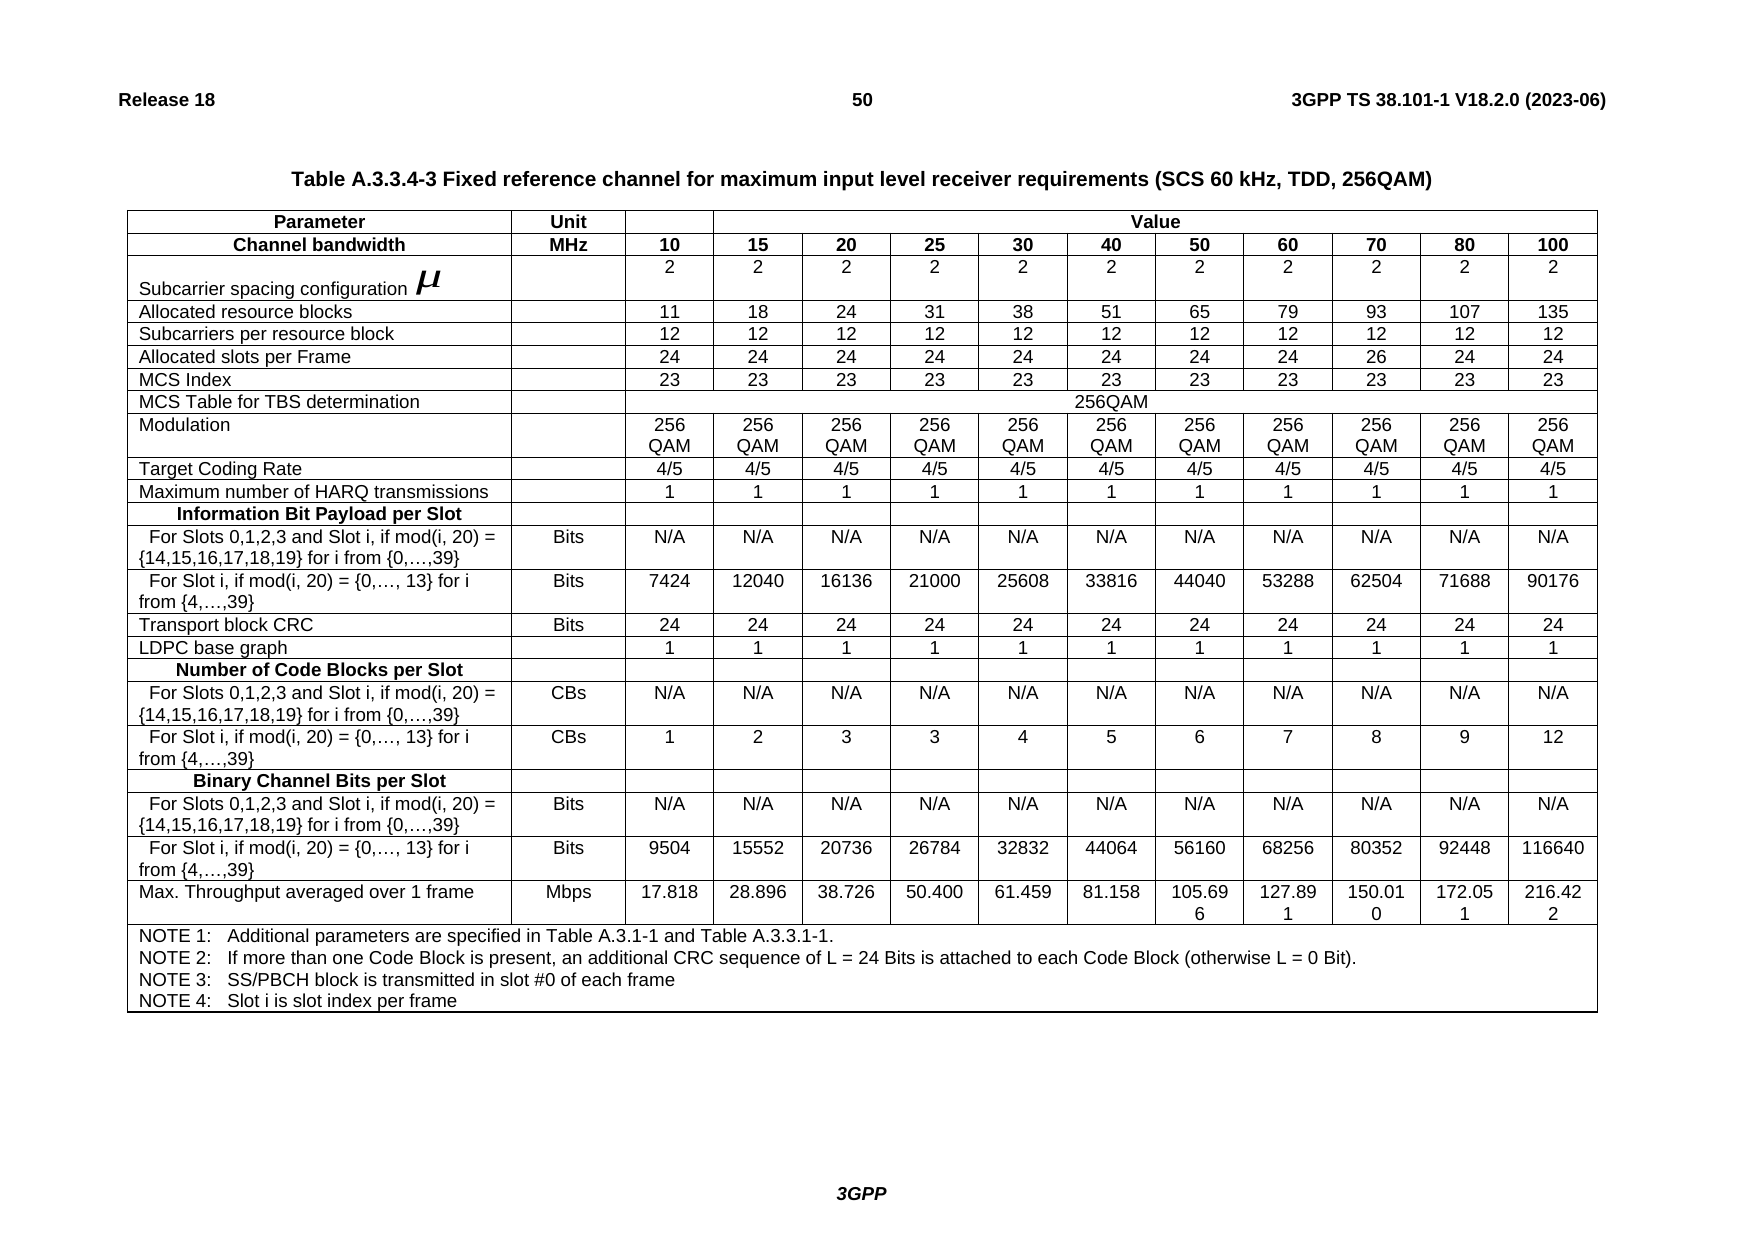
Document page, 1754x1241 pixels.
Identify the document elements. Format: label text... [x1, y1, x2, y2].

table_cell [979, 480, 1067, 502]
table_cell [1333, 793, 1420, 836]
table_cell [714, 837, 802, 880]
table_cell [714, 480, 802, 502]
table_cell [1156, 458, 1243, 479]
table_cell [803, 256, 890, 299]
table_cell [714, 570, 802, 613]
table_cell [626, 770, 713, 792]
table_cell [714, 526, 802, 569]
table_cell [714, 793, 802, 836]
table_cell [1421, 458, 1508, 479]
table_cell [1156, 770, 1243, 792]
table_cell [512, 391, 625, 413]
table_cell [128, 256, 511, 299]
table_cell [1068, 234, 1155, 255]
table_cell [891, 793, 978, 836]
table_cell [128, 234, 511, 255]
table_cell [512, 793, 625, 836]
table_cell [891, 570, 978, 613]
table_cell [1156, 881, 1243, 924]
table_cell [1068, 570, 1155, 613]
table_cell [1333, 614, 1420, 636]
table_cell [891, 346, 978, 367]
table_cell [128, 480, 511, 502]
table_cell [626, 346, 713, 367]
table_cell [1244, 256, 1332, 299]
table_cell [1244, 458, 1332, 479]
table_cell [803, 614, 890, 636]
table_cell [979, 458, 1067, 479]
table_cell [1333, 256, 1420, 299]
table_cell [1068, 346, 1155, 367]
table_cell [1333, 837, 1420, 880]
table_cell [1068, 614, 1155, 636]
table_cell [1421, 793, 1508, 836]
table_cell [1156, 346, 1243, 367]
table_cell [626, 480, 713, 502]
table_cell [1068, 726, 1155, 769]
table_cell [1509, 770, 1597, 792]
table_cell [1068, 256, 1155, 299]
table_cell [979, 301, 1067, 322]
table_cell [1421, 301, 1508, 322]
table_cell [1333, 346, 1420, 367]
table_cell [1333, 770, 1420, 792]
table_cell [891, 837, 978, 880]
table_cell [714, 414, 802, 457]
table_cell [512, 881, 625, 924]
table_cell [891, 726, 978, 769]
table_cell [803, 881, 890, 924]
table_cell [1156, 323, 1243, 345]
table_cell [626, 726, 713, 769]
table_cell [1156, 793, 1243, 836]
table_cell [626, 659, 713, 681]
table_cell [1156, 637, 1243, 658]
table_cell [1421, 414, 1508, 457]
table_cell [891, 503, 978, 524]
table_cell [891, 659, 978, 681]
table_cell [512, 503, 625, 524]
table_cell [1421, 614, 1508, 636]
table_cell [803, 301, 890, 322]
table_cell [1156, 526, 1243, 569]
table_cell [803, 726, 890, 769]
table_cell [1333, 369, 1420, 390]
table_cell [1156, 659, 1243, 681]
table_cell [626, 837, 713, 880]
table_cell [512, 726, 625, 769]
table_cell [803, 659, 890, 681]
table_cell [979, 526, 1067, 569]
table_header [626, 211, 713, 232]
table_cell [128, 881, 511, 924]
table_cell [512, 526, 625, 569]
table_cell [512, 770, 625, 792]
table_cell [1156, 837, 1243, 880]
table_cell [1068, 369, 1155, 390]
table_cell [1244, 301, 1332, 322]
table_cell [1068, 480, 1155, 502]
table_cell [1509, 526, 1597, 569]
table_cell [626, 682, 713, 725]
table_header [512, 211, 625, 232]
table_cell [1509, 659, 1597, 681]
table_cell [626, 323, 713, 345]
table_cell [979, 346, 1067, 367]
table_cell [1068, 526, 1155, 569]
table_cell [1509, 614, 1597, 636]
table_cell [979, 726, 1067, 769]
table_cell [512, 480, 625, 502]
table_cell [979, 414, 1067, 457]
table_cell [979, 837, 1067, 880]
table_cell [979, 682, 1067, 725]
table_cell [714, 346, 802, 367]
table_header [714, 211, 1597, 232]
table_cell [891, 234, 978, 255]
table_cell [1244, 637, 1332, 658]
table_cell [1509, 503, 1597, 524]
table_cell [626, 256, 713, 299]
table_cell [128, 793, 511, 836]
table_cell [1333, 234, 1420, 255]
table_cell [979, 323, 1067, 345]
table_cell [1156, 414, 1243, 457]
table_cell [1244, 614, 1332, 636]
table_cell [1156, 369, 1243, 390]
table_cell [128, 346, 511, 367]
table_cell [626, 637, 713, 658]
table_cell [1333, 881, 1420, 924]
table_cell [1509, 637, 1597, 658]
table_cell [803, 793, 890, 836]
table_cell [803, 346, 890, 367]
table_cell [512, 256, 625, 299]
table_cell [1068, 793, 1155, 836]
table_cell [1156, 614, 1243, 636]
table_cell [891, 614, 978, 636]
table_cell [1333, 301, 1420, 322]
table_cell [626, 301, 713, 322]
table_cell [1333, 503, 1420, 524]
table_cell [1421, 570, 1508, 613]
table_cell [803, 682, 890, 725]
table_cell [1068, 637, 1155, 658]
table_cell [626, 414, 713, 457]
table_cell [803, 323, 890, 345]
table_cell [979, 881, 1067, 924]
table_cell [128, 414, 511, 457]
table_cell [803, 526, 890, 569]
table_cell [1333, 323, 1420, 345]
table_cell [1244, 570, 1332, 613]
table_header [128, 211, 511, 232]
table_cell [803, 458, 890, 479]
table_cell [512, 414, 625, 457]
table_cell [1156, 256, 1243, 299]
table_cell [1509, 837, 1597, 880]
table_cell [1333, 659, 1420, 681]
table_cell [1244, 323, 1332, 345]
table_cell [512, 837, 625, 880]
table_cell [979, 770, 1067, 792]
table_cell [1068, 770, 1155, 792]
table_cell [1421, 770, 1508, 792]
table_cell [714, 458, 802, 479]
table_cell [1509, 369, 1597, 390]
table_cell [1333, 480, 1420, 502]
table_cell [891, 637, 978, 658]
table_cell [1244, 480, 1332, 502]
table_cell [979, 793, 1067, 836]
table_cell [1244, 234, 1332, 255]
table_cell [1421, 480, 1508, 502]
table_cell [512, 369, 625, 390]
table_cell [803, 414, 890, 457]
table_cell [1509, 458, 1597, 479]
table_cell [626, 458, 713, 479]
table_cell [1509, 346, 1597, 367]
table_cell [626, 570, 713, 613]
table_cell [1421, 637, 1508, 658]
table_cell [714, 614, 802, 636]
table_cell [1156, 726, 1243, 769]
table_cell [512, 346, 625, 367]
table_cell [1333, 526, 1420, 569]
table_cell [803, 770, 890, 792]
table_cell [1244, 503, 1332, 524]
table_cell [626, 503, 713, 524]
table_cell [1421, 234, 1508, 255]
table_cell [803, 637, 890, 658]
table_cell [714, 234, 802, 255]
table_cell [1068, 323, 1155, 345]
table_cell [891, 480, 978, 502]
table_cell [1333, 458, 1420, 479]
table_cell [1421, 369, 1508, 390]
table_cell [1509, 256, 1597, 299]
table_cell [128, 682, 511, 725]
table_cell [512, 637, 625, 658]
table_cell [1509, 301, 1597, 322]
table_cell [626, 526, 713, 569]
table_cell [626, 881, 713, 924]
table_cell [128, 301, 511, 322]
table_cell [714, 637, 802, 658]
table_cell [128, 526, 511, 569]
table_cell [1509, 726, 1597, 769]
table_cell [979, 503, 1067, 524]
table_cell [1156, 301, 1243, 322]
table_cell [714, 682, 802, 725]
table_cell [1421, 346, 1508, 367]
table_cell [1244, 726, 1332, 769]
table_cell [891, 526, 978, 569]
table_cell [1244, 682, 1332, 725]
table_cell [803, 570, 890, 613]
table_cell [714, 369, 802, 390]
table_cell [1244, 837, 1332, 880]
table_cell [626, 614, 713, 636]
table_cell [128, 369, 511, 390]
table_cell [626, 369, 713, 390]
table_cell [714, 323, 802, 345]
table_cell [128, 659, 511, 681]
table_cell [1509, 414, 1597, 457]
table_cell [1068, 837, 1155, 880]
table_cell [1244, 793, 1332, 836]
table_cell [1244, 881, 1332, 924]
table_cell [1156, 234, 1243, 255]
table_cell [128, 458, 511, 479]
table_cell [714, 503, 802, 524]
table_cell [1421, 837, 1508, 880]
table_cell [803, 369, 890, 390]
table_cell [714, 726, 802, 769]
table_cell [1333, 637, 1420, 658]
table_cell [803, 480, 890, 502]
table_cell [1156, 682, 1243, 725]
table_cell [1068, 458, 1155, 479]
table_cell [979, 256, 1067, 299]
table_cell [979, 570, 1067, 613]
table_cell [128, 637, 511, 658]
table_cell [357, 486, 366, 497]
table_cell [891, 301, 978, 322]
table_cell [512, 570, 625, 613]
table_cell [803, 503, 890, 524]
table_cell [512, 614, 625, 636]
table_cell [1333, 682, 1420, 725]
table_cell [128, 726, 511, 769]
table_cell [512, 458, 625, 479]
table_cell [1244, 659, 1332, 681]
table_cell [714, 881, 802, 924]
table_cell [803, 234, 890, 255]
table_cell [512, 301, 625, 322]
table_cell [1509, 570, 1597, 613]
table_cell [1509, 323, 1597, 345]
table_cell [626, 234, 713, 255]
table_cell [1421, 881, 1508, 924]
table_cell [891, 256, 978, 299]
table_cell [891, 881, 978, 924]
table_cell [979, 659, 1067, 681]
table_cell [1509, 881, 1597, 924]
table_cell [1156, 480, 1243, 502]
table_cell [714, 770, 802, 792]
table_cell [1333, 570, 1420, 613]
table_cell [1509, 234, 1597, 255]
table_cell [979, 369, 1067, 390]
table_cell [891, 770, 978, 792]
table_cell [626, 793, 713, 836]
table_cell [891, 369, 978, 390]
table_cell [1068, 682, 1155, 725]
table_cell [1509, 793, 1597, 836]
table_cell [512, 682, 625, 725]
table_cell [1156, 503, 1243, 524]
text Table A.3.3.4-3 Fixed reference channel for maximum input level receiver requirements (SCS 60 kHz, TDD, 256QAM) [118, 167, 1606, 191]
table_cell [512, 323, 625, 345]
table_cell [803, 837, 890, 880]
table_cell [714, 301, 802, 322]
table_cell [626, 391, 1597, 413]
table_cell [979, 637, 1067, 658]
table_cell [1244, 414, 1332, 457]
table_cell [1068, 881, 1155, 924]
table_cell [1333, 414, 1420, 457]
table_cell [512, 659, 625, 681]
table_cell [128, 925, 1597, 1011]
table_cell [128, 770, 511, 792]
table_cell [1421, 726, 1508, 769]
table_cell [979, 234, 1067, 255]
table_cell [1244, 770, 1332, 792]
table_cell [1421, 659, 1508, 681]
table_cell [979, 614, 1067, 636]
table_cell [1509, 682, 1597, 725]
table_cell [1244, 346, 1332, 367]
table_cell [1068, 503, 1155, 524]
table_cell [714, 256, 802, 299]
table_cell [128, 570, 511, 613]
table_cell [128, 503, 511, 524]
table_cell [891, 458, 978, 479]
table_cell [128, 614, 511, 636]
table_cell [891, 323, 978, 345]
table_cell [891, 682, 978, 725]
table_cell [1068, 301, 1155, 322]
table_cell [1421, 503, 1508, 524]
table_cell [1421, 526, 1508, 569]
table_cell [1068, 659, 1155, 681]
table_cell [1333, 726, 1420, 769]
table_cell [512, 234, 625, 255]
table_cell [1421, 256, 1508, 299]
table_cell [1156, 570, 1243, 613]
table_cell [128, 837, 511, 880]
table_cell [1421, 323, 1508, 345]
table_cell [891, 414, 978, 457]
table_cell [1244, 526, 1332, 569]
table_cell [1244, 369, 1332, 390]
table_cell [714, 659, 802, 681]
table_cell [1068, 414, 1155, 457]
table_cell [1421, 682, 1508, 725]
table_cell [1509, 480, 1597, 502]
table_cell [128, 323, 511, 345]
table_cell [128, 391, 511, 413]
